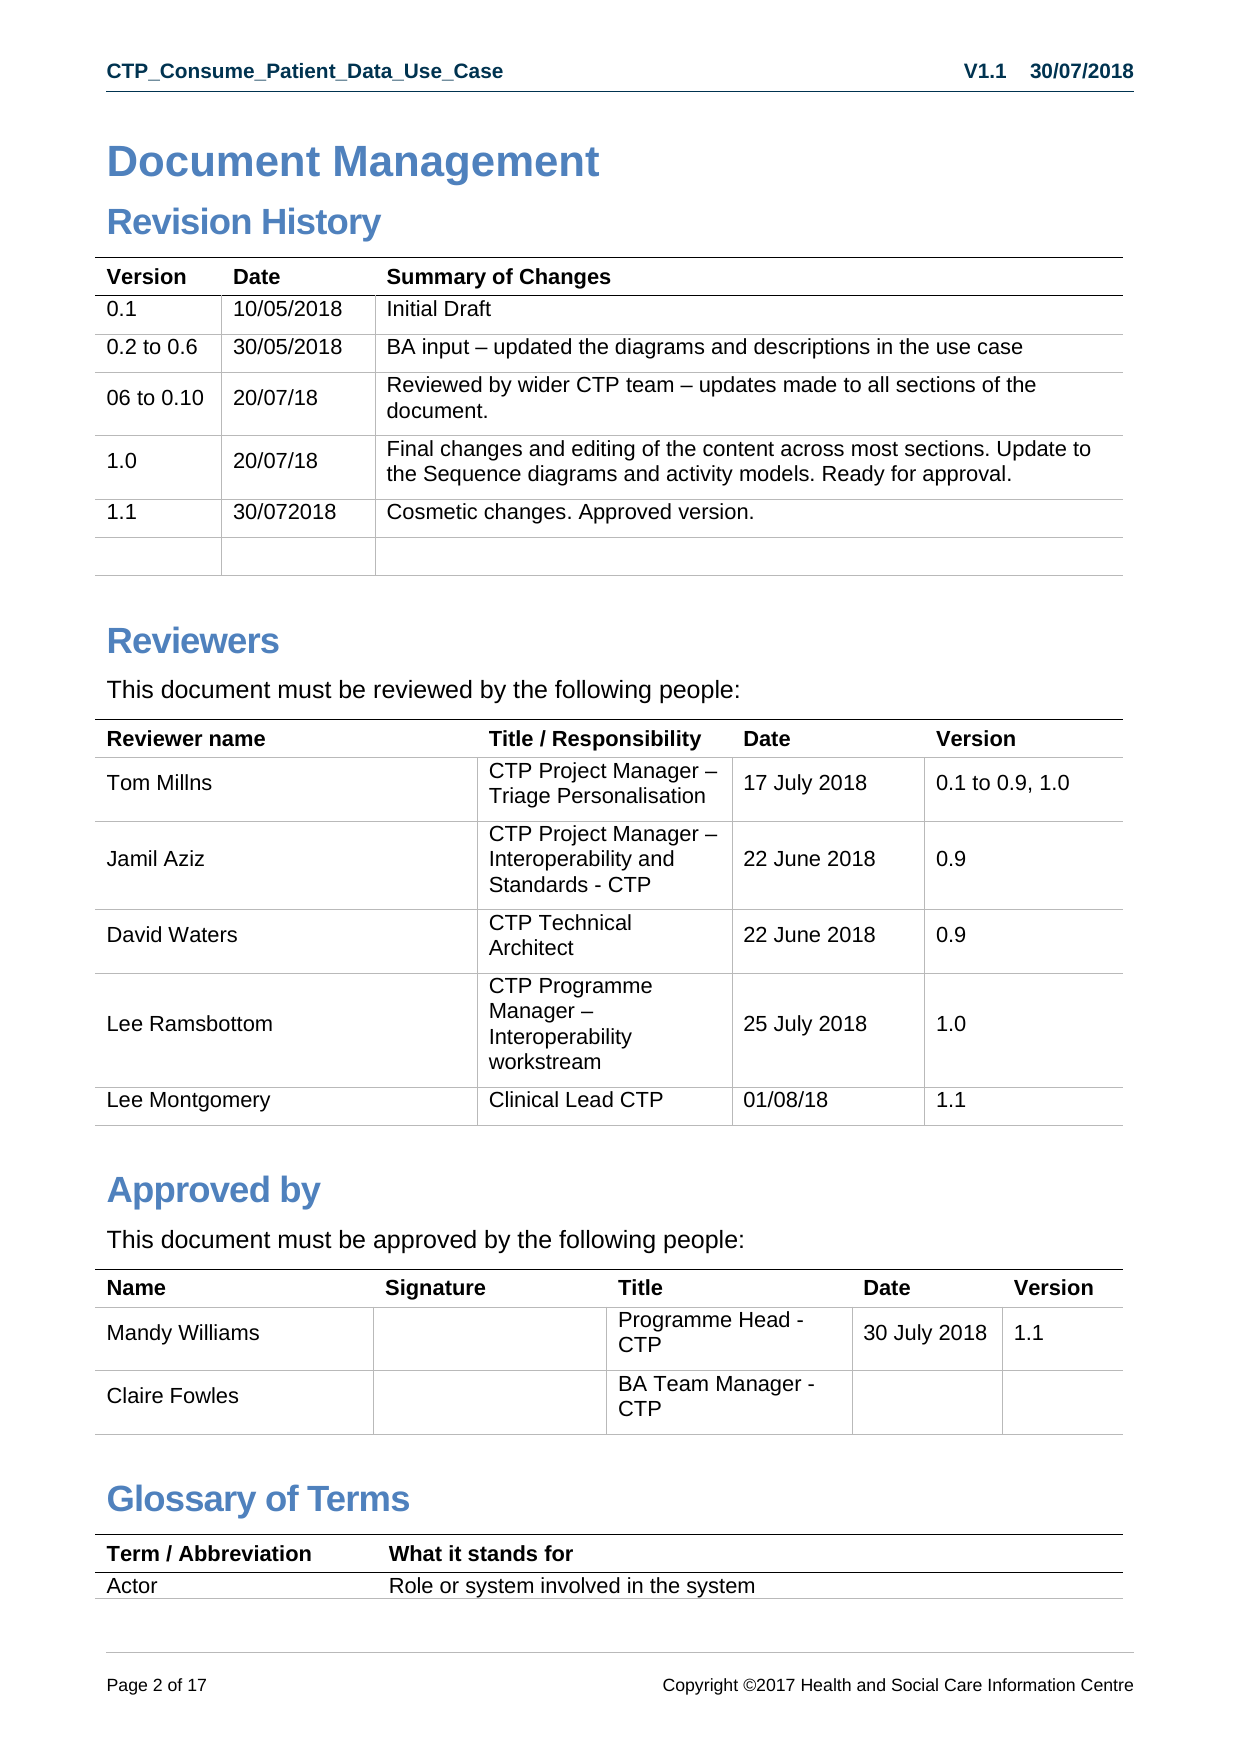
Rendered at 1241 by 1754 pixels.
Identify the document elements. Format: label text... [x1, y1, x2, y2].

table_header Date [222, 258, 375, 295]
table_header Signature [374, 1270, 607, 1307]
text Reviewers [106, 619, 1134, 661]
table_header What it stands for [377, 1535, 1123, 1572]
table_cell 22 June 2018 [733, 910, 924, 973]
table_cell 1.0 [925, 974, 1123, 1086]
table_cell 25 July 2018 [733, 974, 924, 1086]
table_cell Programme Head - CTP [607, 1308, 852, 1370]
table_cell [374, 1371, 606, 1433]
table_cell 30/072018 [222, 500, 375, 537]
table_cell Claire Fowles [95, 1371, 373, 1433]
table_cell BA Team Manager - CTP [607, 1371, 852, 1433]
table_header Version [925, 720, 1123, 757]
table_cell CTP Project Manager – Interoperability and Standards - CTP [478, 822, 732, 909]
text This document must be approved by the following people: [106, 1225, 1134, 1254]
table_cell 17 July 2018 [733, 758, 924, 821]
table_cell 1.1 [925, 1088, 1123, 1125]
table_cell Mandy Williams [95, 1308, 373, 1370]
table_header Term / Abbreviation [95, 1535, 377, 1572]
table_header Title / Responsibility [477, 720, 732, 757]
table_cell Tom Millns [95, 758, 477, 821]
table_cell 0.1 [95, 296, 221, 333]
table_cell 0.2 to 0.6 [95, 335, 221, 372]
table_header Date [732, 720, 924, 757]
table_header Summary of Changes [375, 258, 1123, 295]
table_cell 0.9 [925, 910, 1123, 973]
table_header Date [852, 1270, 1002, 1307]
table_cell Initial Draft [376, 296, 1123, 333]
table_header Version [95, 258, 222, 295]
table_cell Cosmetic changes. Approved version. [376, 500, 1123, 537]
table_cell 10/05/2018 [222, 296, 375, 333]
table_cell Actor [95, 1573, 377, 1598]
table_cell 30/05/2018 [222, 335, 375, 372]
text Approved by [106, 1168, 1134, 1211]
table_cell 0.1 to 0.9, 1.0 [925, 758, 1123, 821]
text Revision History [106, 201, 1134, 242]
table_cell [377, 1573, 1123, 1598]
text This document must be reviewed by the following people: [106, 676, 1134, 704]
table_cell 22 June 2018 [733, 822, 924, 909]
table_cell [95, 538, 221, 575]
table_cell 30 July 2018 [853, 1308, 1002, 1370]
table_header Title [607, 1270, 852, 1307]
table_cell 20/07/18 [222, 436, 375, 499]
table_cell [853, 1371, 1002, 1433]
text Glossary of Terms [106, 1477, 1134, 1519]
table_cell 20/07/18 [222, 373, 375, 435]
table_cell CTP Project Manager – Triage Personalisation [478, 758, 732, 821]
table_cell CTP Technical Architect [478, 910, 732, 973]
table_cell [374, 1308, 606, 1370]
table_cell 1.1 [1003, 1308, 1123, 1370]
table_cell Lee Ramsbottom [95, 974, 477, 1086]
table_cell BA input – updated the diagrams and descriptions in the use case [376, 335, 1123, 372]
table_cell CTP Programme Manager – Interoperability workstream [478, 974, 732, 1086]
table_cell 1.1 [95, 500, 221, 537]
table_cell David Waters [95, 910, 477, 973]
subtitle Document Management [106, 136, 1134, 186]
table_cell [222, 538, 375, 575]
table_cell Final changes and editing of the content across most sections. Update to the Sequence diagrams and activity models. Ready for approval. [376, 436, 1123, 499]
table_cell Jamil Aziz [95, 822, 477, 909]
table_cell Lee Montgomery [95, 1088, 477, 1125]
table_cell 01/08/18 [733, 1088, 924, 1125]
table_cell [376, 538, 1123, 575]
table_header Reviewer name [95, 720, 477, 757]
table_header Version [1002, 1270, 1123, 1307]
table_cell Clinical Lead CTP [478, 1088, 732, 1125]
table_cell Reviewed by wider CTP team – updates made to all sections of the document. [376, 373, 1123, 435]
table_cell [1003, 1371, 1123, 1433]
table_header Name [95, 1270, 374, 1307]
table_cell 06 to 0.10 [95, 373, 221, 435]
table_cell 0.9 [925, 822, 1123, 909]
table_cell 1.0 [95, 436, 221, 499]
